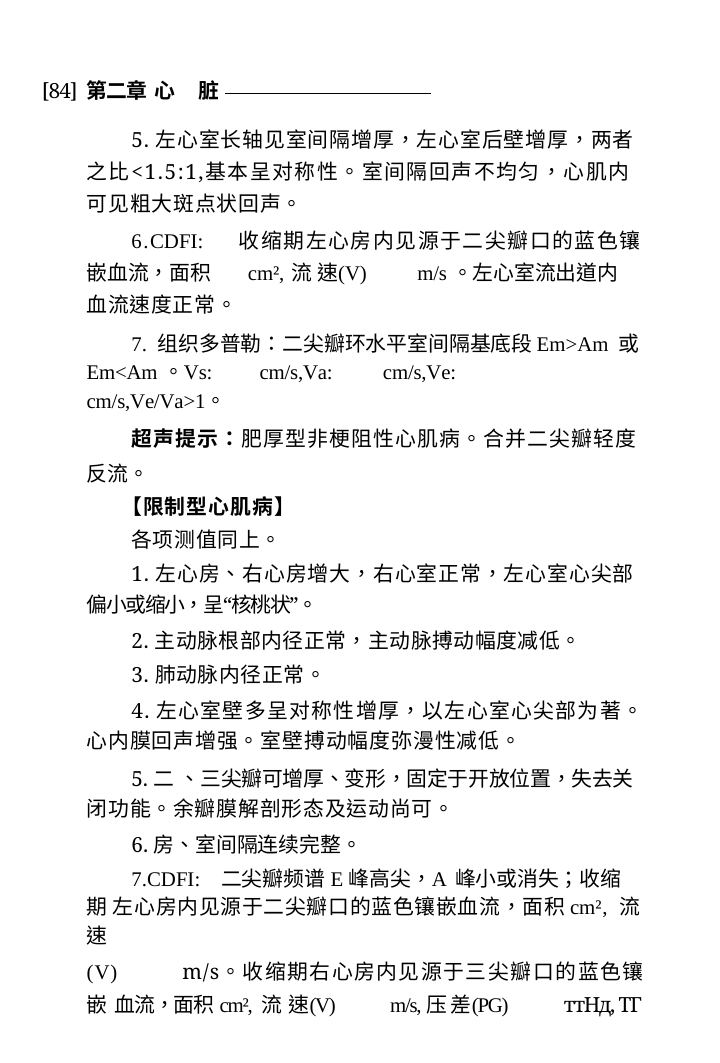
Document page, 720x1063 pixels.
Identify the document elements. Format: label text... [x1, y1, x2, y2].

text 2. 主动脉根部内径正常，主动脉搏动幅度减低。 [131, 628, 650, 654]
text [84] 第二章 心 脏 [42, 78, 650, 104]
text 超声提示：肥厚型非梗阻性心肌病。合并二尖瓣轻度 反流。 [86, 424, 640, 487]
text 6. 房、室间隔连续完整。 [131, 831, 650, 857]
text 5. 左心室长轴见室间隔增厚，左心室后壁增厚，两者 之比<1.5:1,基本呈对称性。室间隔回声不均匀，心肌内 可见粗大斑点状回声。 [86, 126, 641, 218]
text 1. 左心房、右心房增大，右心室正常，左心室心尖部 偏小或缩小，呈“核桃状”。 [86, 559, 641, 618]
text 6.CDFI: 收缩期左心房内见源于二尖瓣口的蓝色镶 嵌血流，面积 cm², 流 速(V) m/s 。左心室流出道内 血流速度正常。 [86, 226, 643, 319]
text 各项测值同上。 [131, 527, 650, 553]
text 7.CDFI: 二尖瓣频谱 E 峰高尖，A 峰小或消失；收缩期 左心房内见源于二尖瓣口的蓝色镶嵌血流，面积cm², 流 速 [86, 864, 641, 949]
text 5. 二 、三尖瓣可增厚、变形，固定于开放位置，失去关 闭功能。余瓣膜解剖形态及运动尚可。 [86, 764, 641, 823]
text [86, 957, 643, 1018]
text 【限制型心肌病】 [121, 493, 650, 519]
text 7. 组织多普勒：二尖瓣环水平室间隔基底段Em>Am 或 Em<Am 。Vs: cm/s,Va: cm/s,Ve: cm/s,Ve/Va>1。 [86, 329, 642, 414]
text 3. 肺动脉内径正常。 [131, 662, 650, 688]
text 4. 左心室壁多呈对称性增厚，以左心室心尖部为著。 心内膜回声增强。室壁搏动幅度弥漫性减低。 [86, 697, 650, 754]
